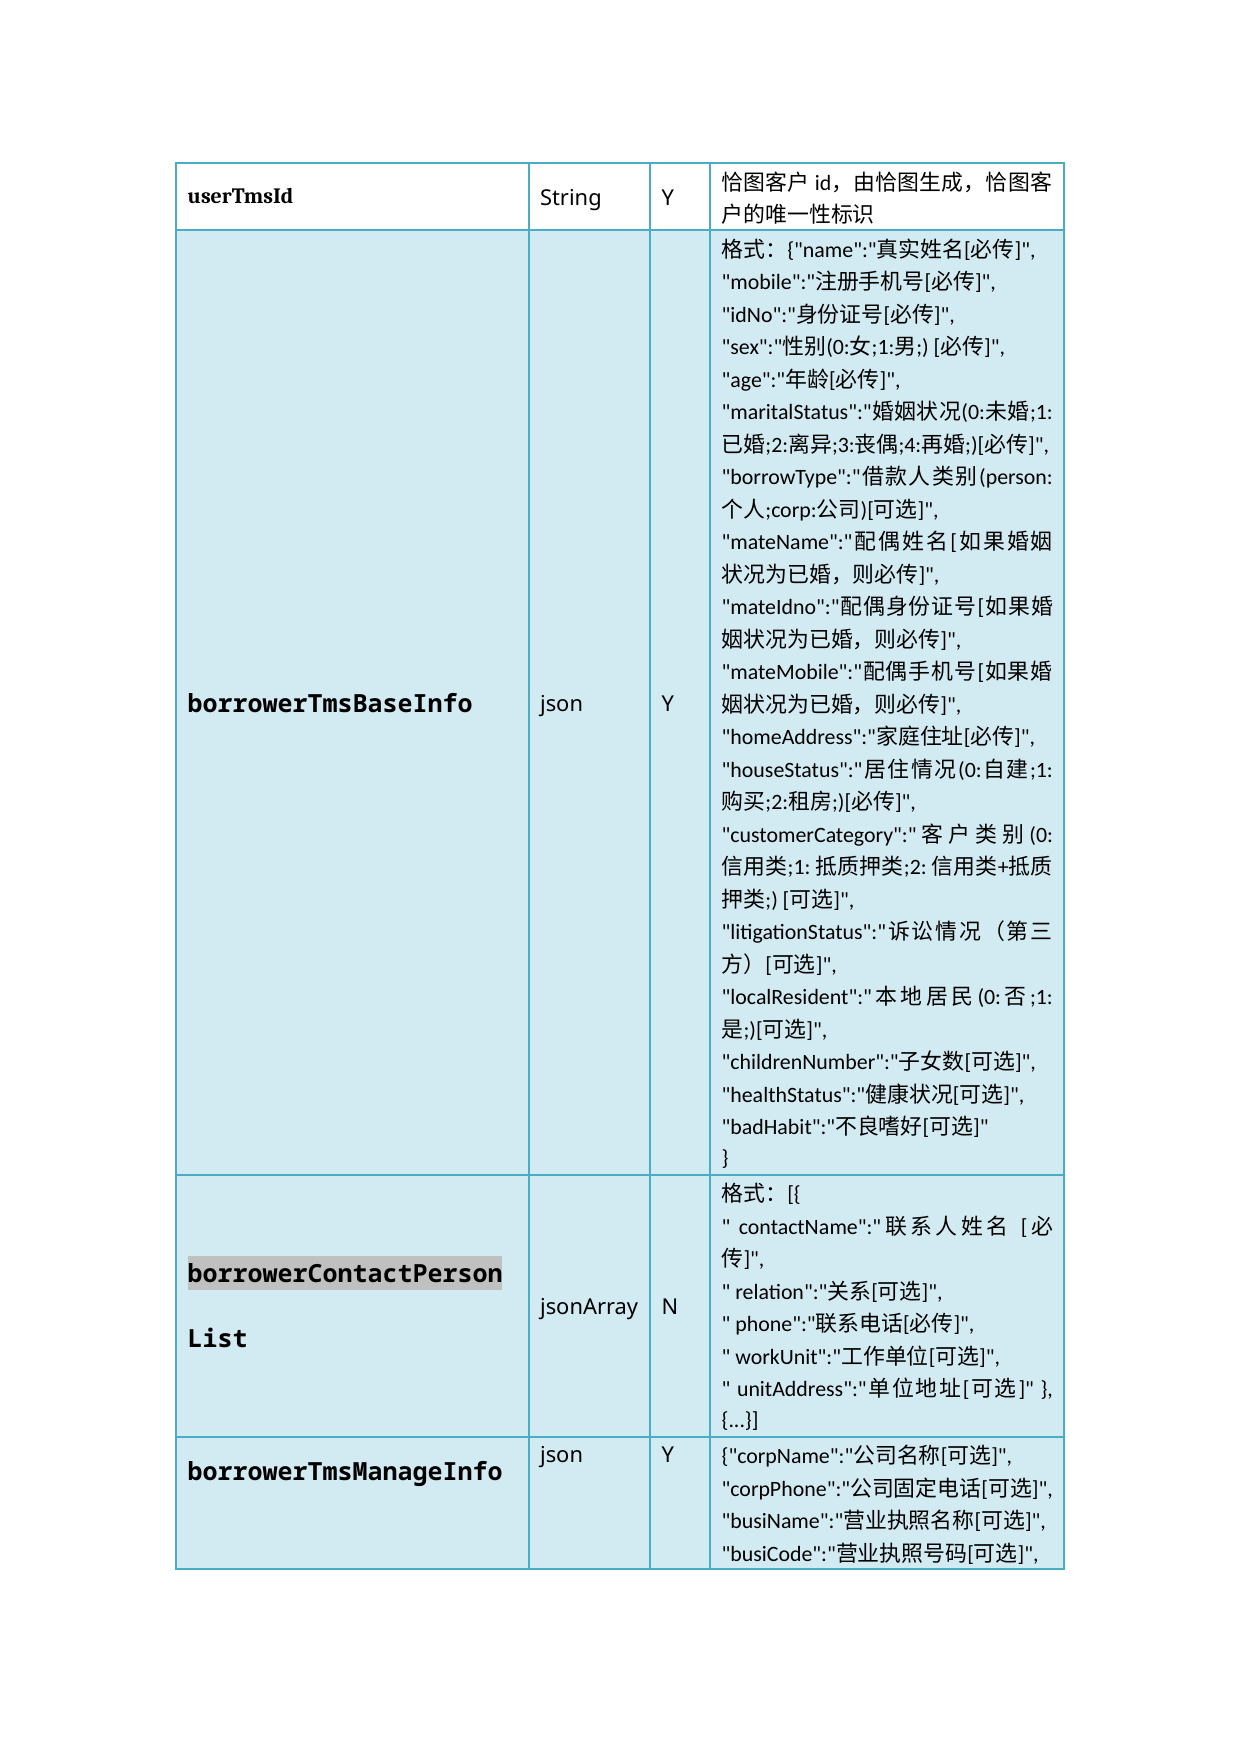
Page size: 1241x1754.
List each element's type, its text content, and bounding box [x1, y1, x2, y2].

table_cell Y [651, 164, 709, 229]
table_cell Y [651, 231, 709, 1174]
table_cell Y [651, 1438, 709, 1568]
table_cell 格式：{"name":"真实姓名[必传]", "mobile":"注册手机号[必传]", "idNo":"身份证号[必传]", "sex":"性别(0:女;1:男;) [必传]", "age":"年龄[必传]", "maritalStatus":"婚姻状况(0:未婚;1:已婚;2:离异;3:丧偶;4:再婚;)[必传]", "borrowType":"借款人类别(person:个人;corp:公司)[可选]", "mateName":"配偶姓名[如果婚姻状况为已婚，则必传]", "mateIdno":"配偶身份证号[如果婚姻状况为已婚，则必传]", "mateMobile":"配偶手机号[如果婚姻状况为已婚，则必传]", "homeAddress":"家庭住址[必传]", "houseStatus":"居住情况(0:自建;1:购买;2:租房;)[必传]", "customerCategory":"客户类别(0: 信用类;1: 抵质押类;2: 信用类+抵质押类;) [可选]", "litigationStatus":"诉讼情况（第三方）[可选]", "localResident":"本地居民(0:否;1:是;)[可选]", "childrenNumber":"子女数[可选]", "healthStatus":"健康状况[可选]", "badHabit":"不良嗜好[可选]" } [711, 231, 1063, 1174]
table_cell borrowerTmsBaseInfo [177, 231, 528, 1174]
table_cell 格式：[{ " contactName":"联系人姓名 [必传]", " relation":"关系[可选]", " phone":"联系电话[必传]", " workUnit":"工作单位[可选]", " unitAddress":"单位地址[可选]" },{...}] [711, 1176, 1063, 1436]
table_cell json [530, 1438, 649, 1568]
table_cell 恰图客户id，由恰图生成，恰图客户的唯一性标识 [711, 164, 1063, 229]
table_cell jsonArray [530, 1176, 649, 1436]
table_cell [177, 1438, 528, 1568]
table_cell userTmsId [177, 164, 528, 229]
table_cell N [651, 1176, 709, 1436]
table_cell borrowerContactPerson List [177, 1176, 528, 1436]
table_cell json [530, 231, 649, 1174]
table_cell String [530, 164, 649, 229]
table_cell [711, 1438, 1063, 1568]
